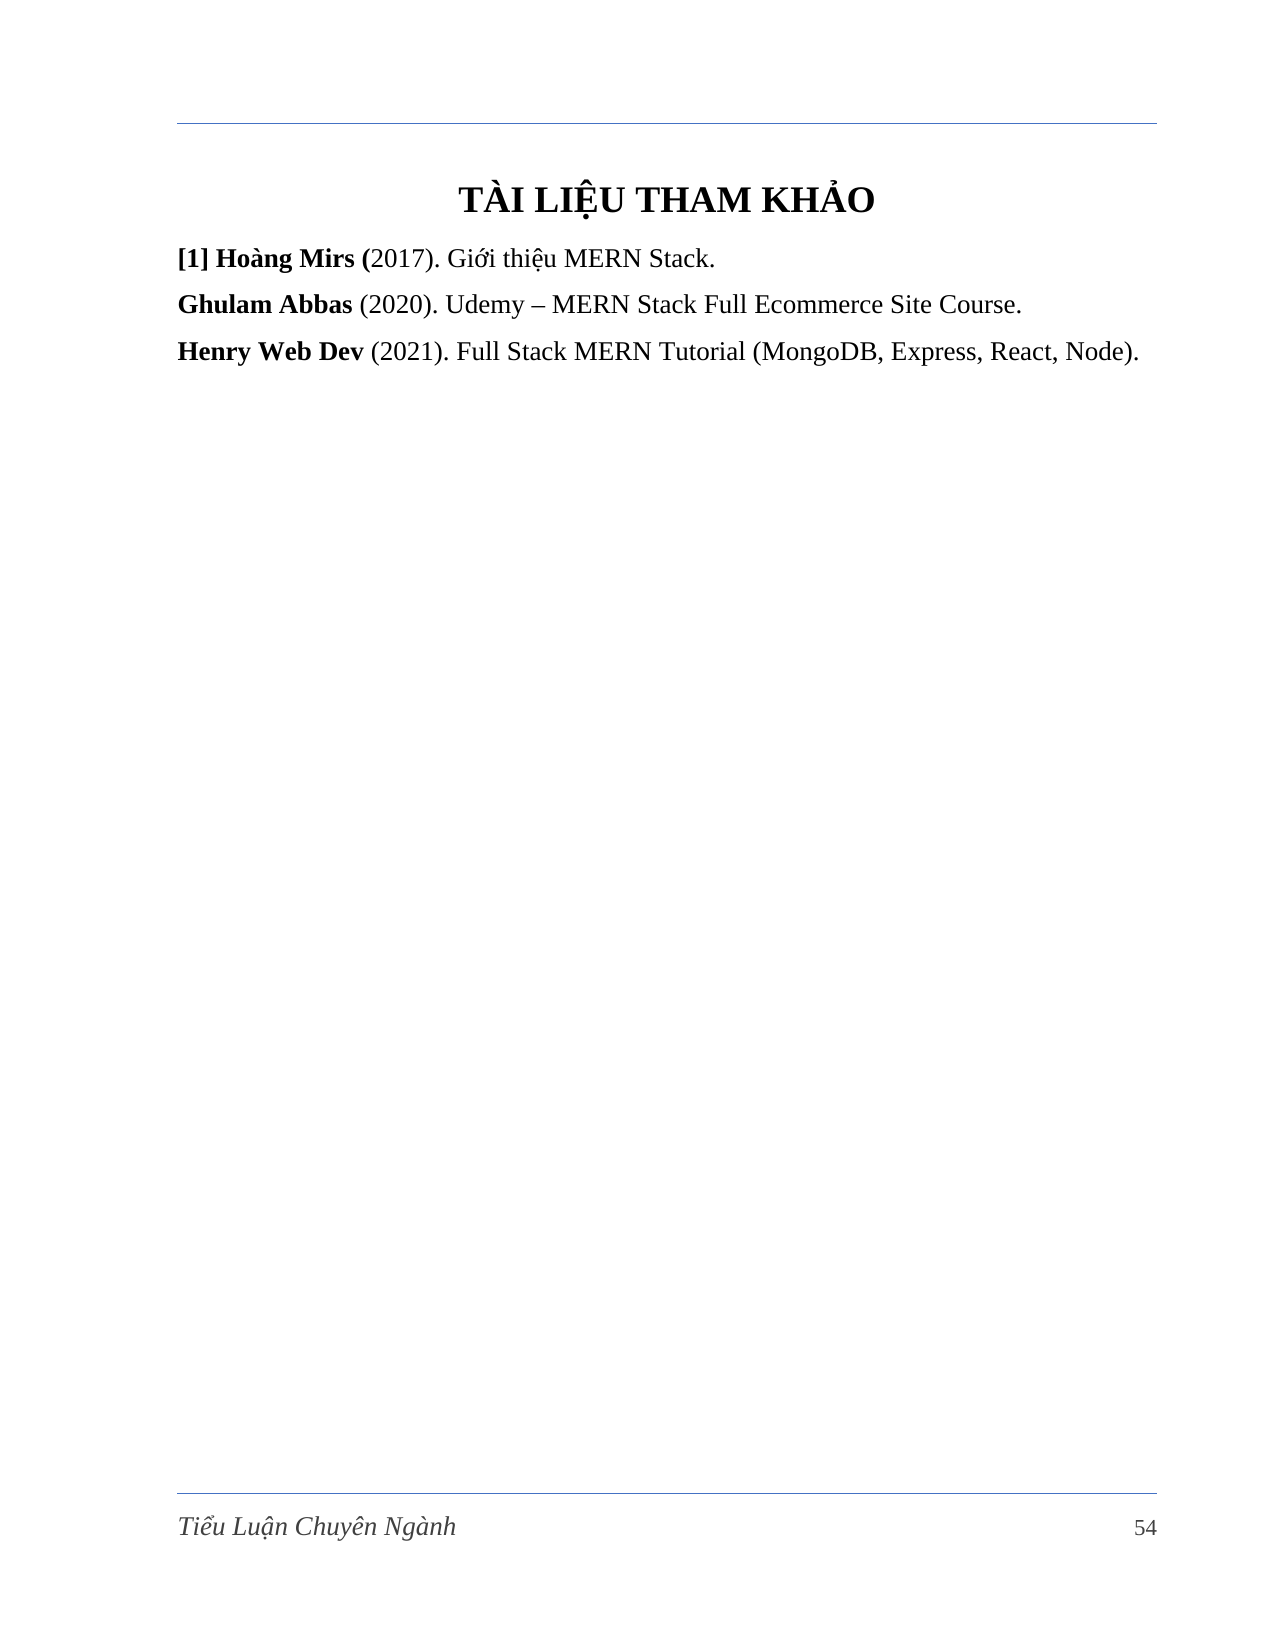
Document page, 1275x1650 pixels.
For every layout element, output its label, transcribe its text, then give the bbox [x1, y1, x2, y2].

subtitle TÀI LIỆU THAM KHẢO [177, 177, 1157, 220]
text Ghulam Abbas (2020). Udemy – MERN Stack Full Ecommerce Site Course. [177, 288, 1157, 320]
text [1] Hoàng Mirs (2017). Giới thiệu MERN Stack. [177, 242, 1157, 273]
text Henry Web Dev (2021). Full Stack MERN Tutorial (MongoDB, Express, React, Node). [177, 335, 1157, 366]
